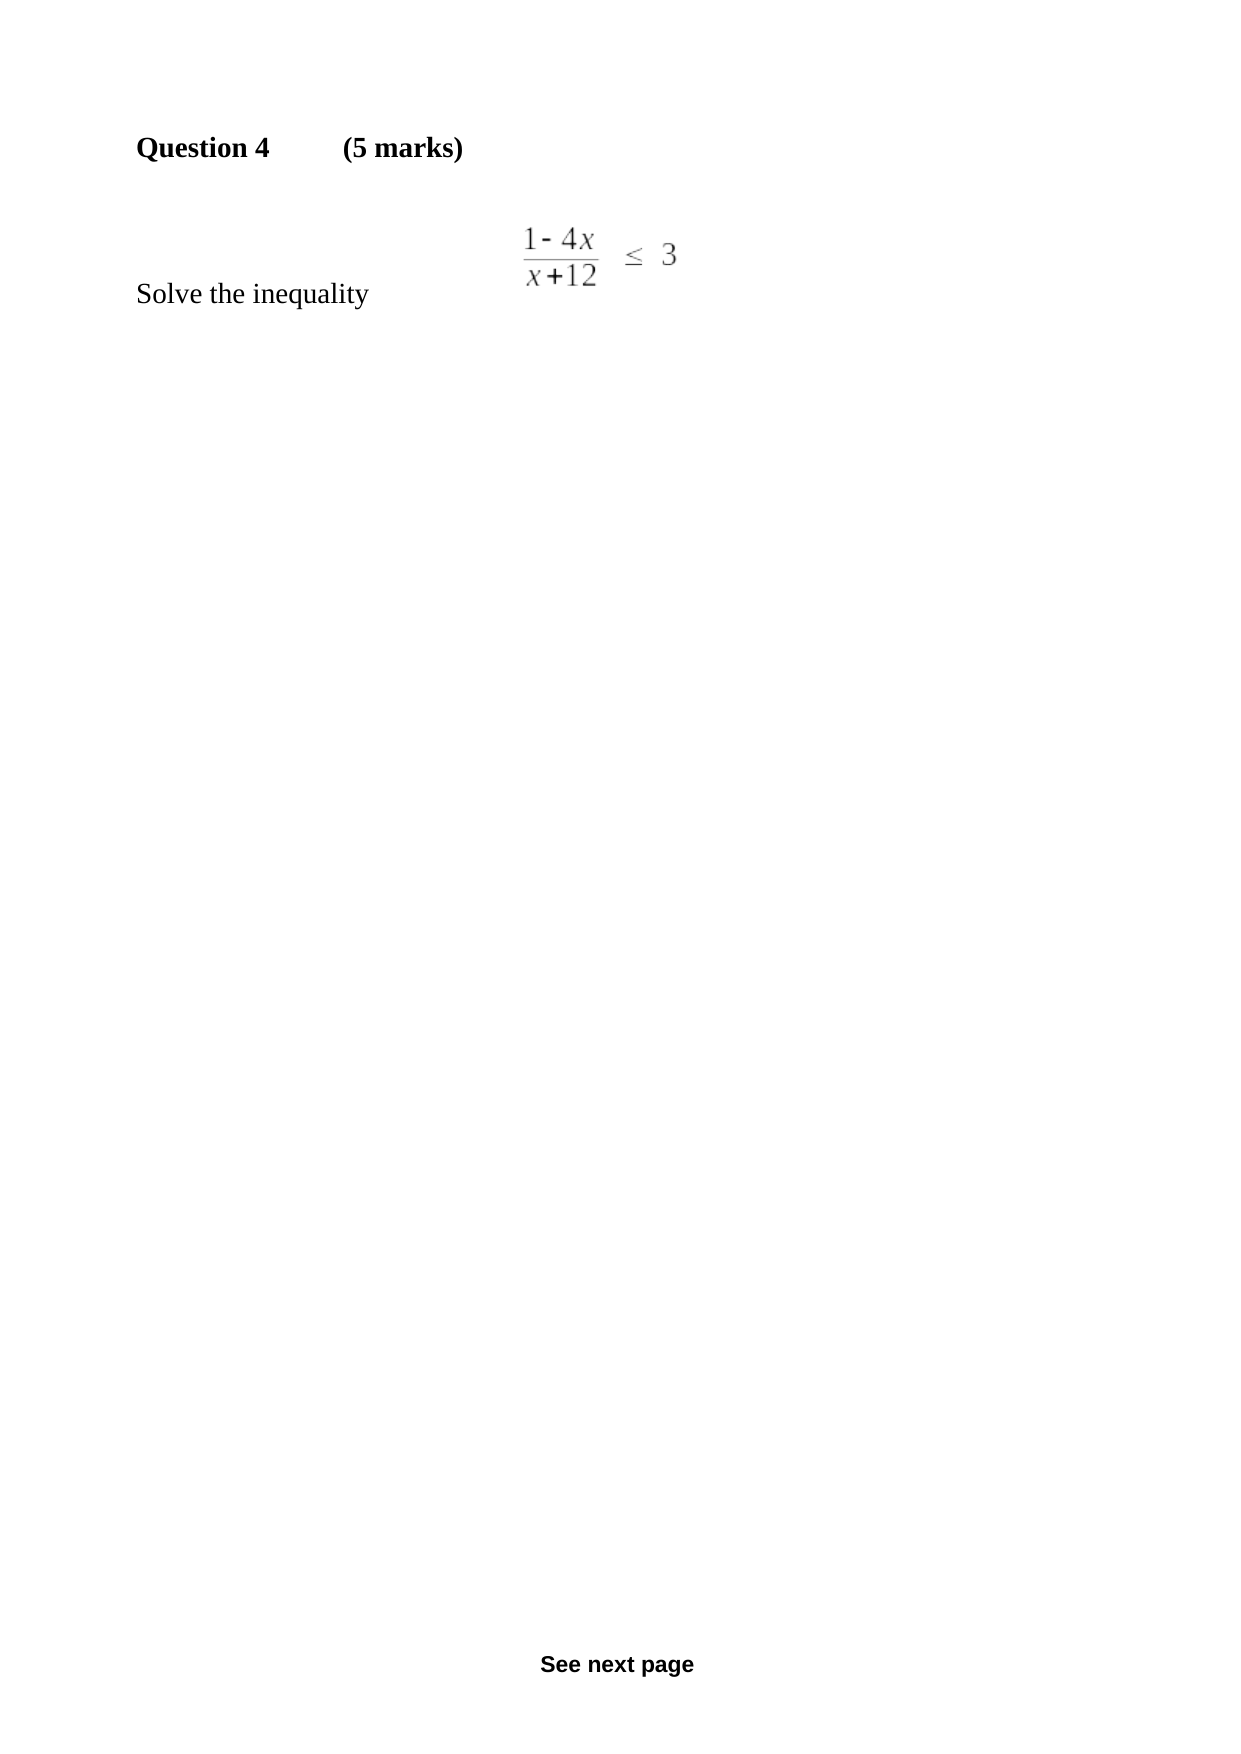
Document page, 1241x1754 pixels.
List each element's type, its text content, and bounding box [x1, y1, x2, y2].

text Solve the inequality [136, 222, 1098, 309]
text Question 4 (5 marks) [136, 130, 1098, 163]
